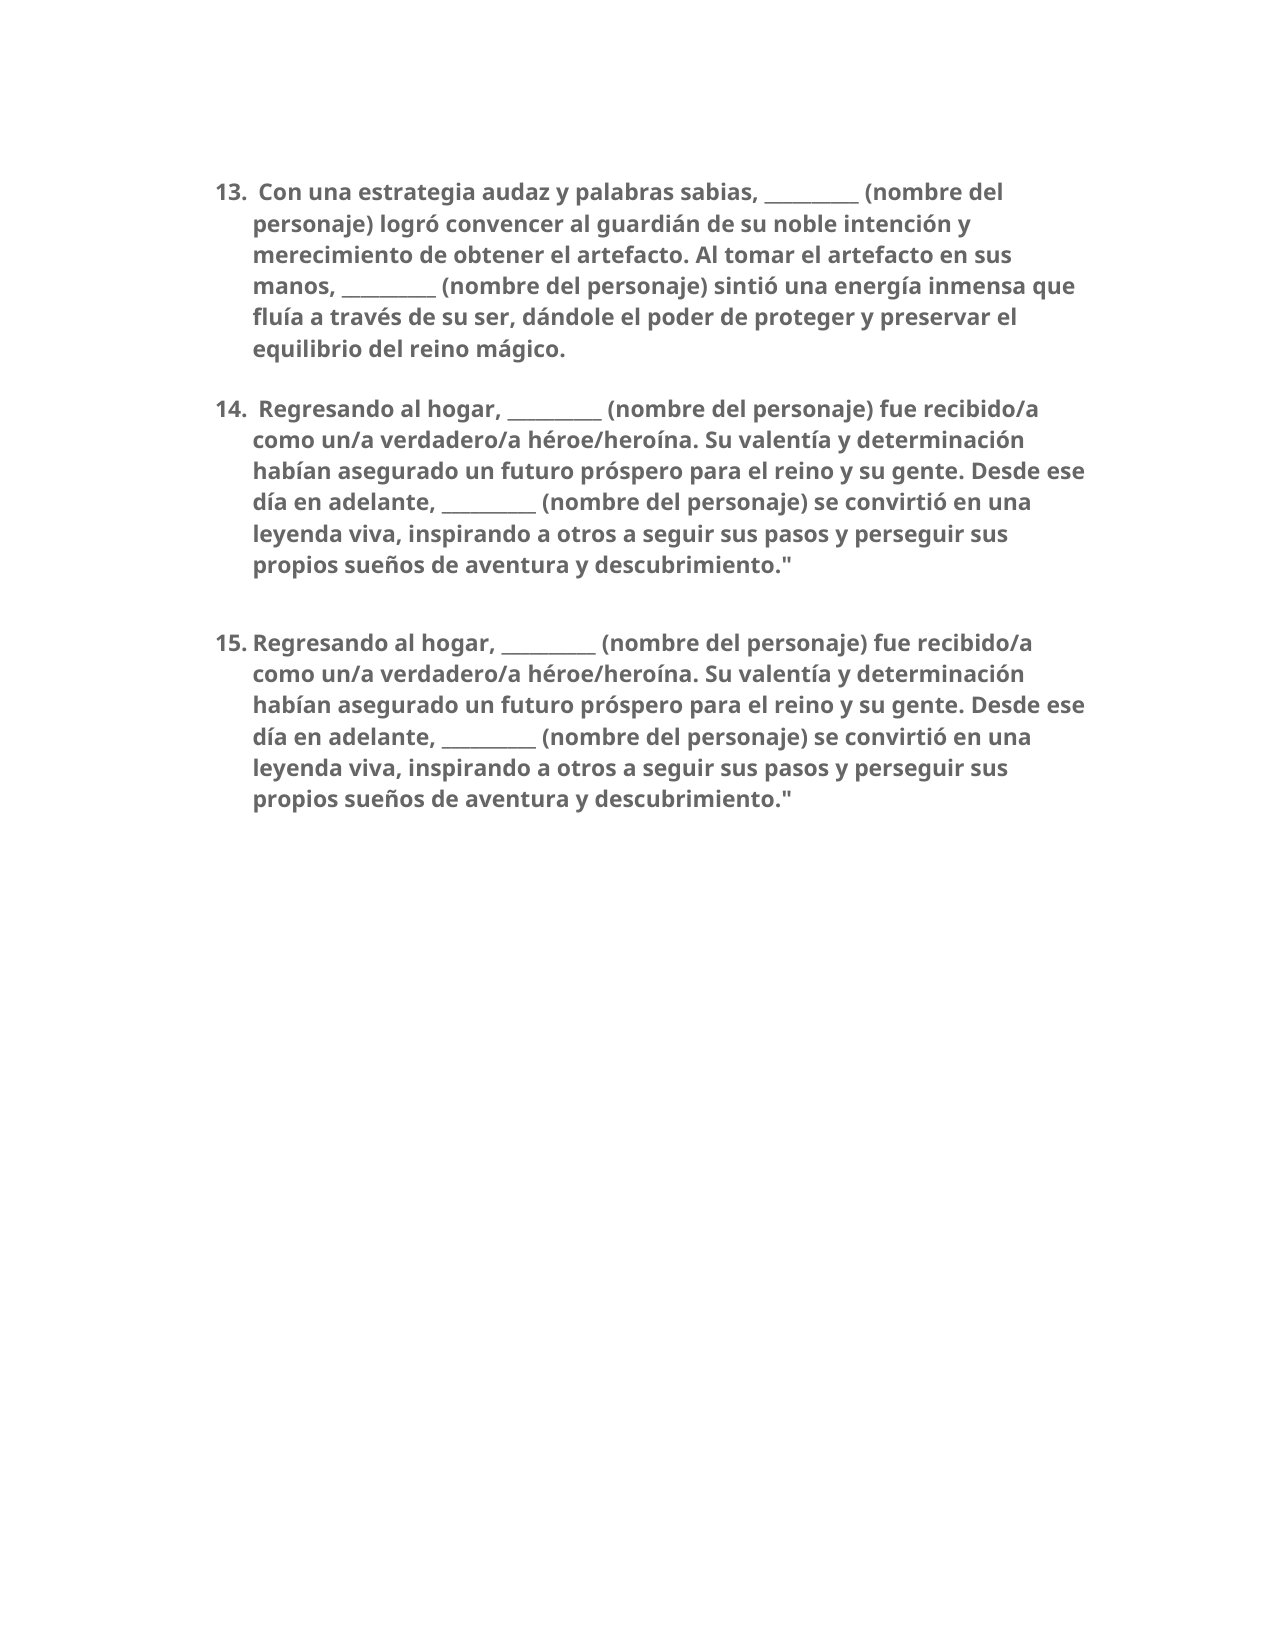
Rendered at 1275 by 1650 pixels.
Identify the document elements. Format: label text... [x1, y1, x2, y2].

list Regresando al hogar, __________ (nombre del personaje) fue recibido/a como un/a verdadero/a héroe/heroína. Su valentía y determinación habían asegurado un futuro próspero para el reino y su gente. Desde ese día en adelante, __________ (nombre del personaje) se convirtió en una leyenda viva, inspirando a otros a seguir sus pasos y perseguir sus propios sueños de aventura y descubrimiento." [215, 393, 1098, 580]
list Con una estrategia audaz y palabras sabias, __________ (nombre del personaje) logró convencer al guardián de su noble intención y merecimiento de obtener el artefacto. Al tomar el artefacto en sus manos, __________ (nombre del personaje) sintió una energía inmensa que fluía a través de su ser, dándole el poder de proteger y preservar el equilibrio del reino mágico. [215, 176, 1098, 364]
list Regresando al hogar, __________ (nombre del personaje) fue recibido/a como un/a verdadero/a héroe/heroína. Su valentía y determinación habían asegurado un futuro próspero para el reino y su gente. Desde ese día en adelante, __________ (nombre del personaje) se convirtió en una leyenda viva, inspirando a otros a seguir sus pasos y perseguir sus propios sueños de aventura y descubrimiento." [215, 627, 1098, 814]
